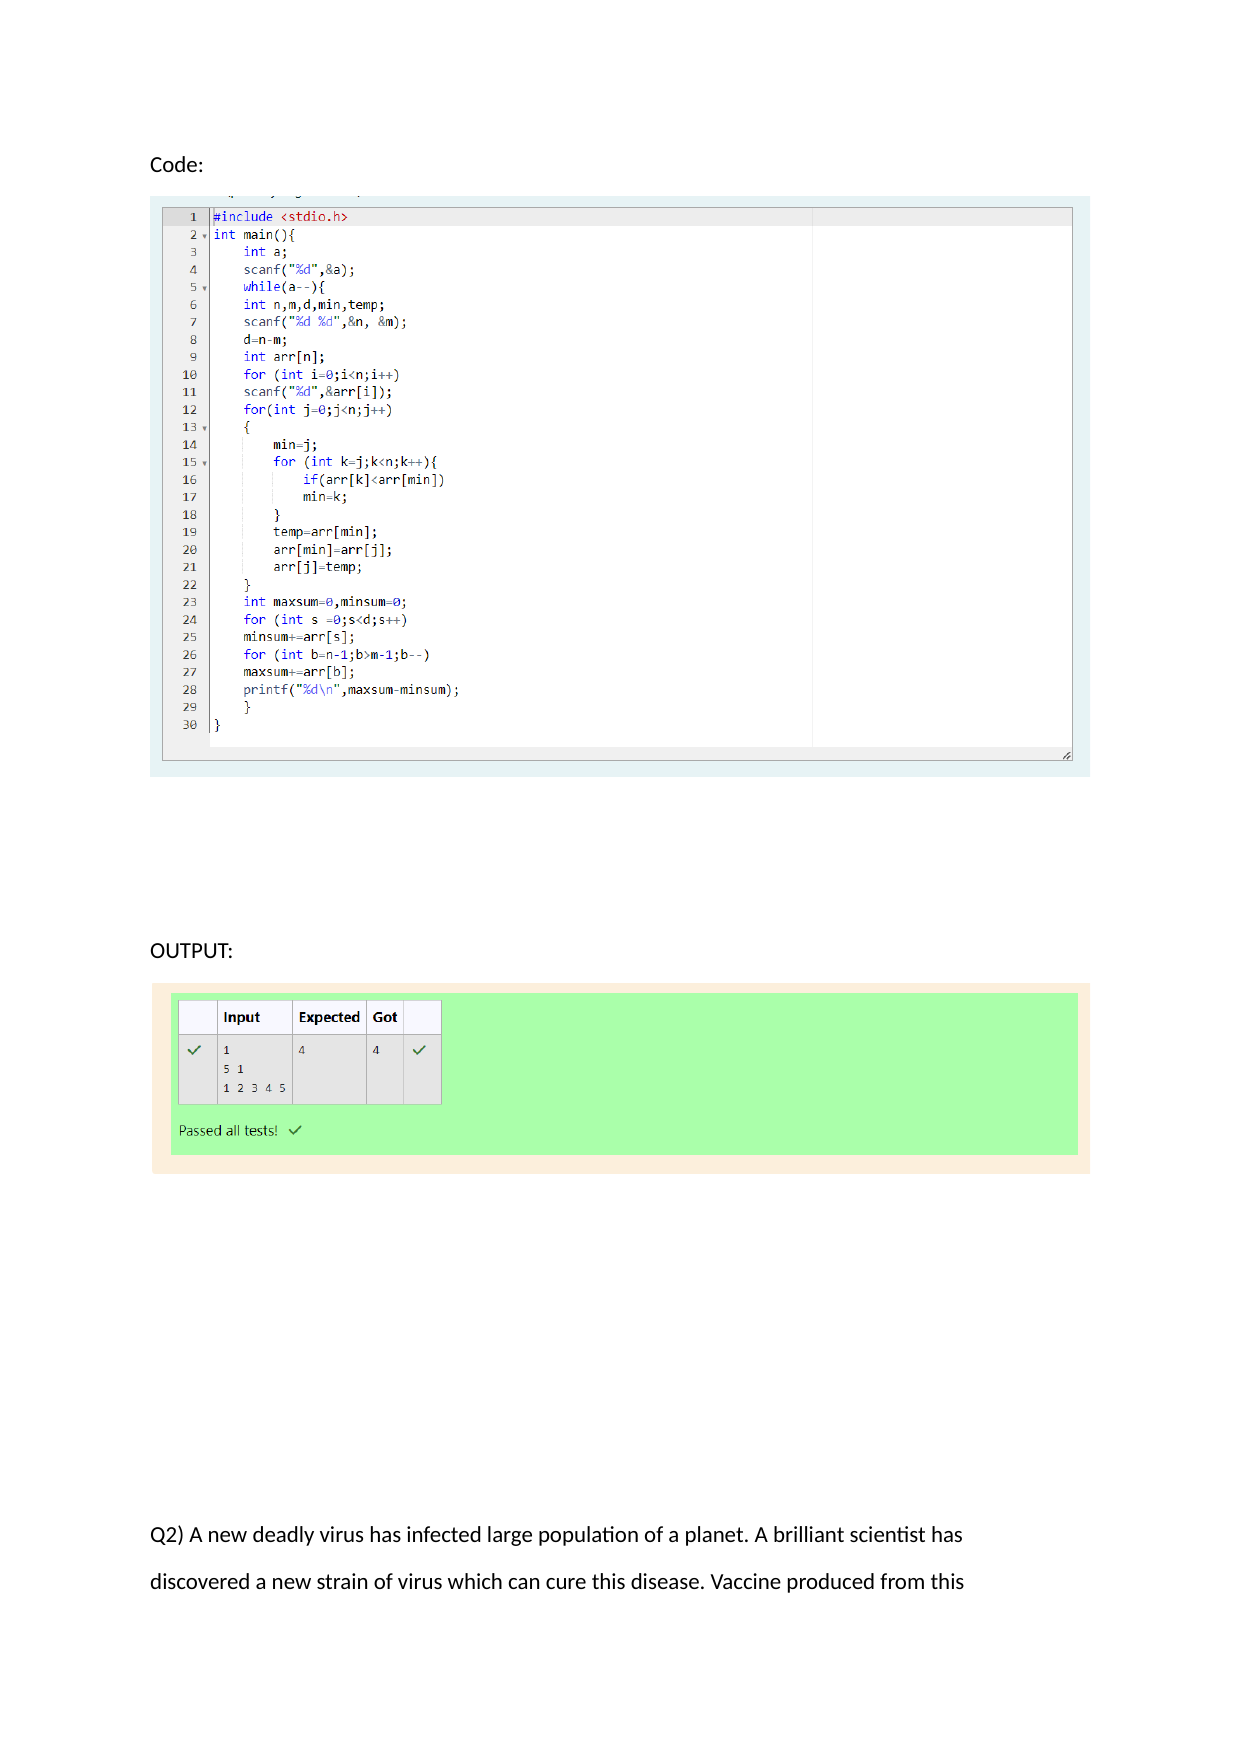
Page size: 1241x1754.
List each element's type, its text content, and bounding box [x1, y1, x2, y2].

text OUTPUT: [150, 936, 1090, 964]
picture [150, 983, 1091, 1174]
text Q2) A new deadly virus has infected large population of a planet. A brilliant scientist has [150, 1520, 1090, 1548]
picture [150, 196, 1091, 777]
text Code: [150, 150, 1090, 178]
text discovered a new strain of virus which can cure this disease. Vaccine produced from this [150, 1567, 1090, 1595]
